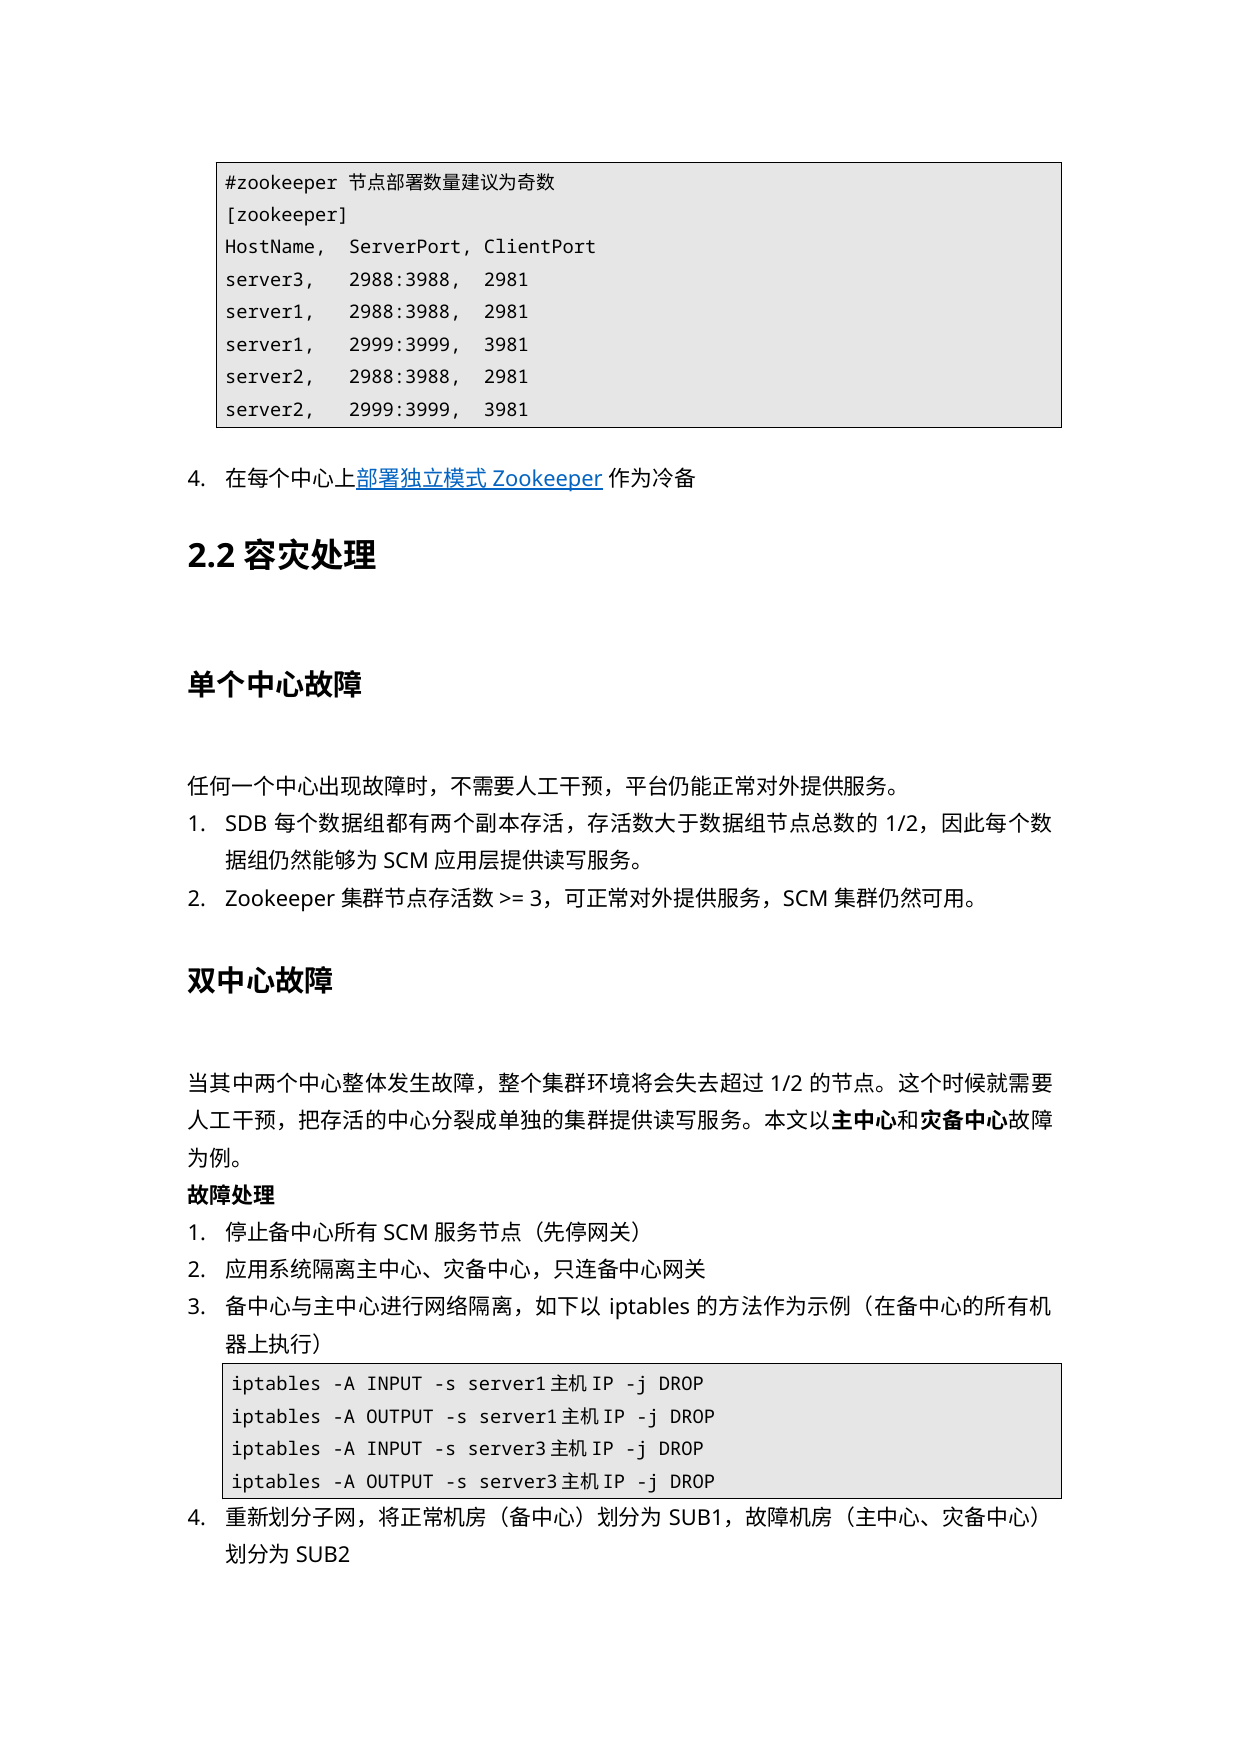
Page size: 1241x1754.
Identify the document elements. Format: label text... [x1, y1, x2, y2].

list Zookeeper 集群节点存活数 >= 3，可正常对外提供服务，SCM 集群仍然可用。 [187, 880, 1053, 913]
list server3, 2988:3988, 2981 [217, 259, 1061, 292]
list 停止备中心所有 SCM 服务节点（先停网关） [187, 1214, 1053, 1247]
subtitle 单个中心故障 [187, 650, 1053, 715]
list SDB 每个数据组都有两个副本存活，存活数大于数据组节点总数的 1/2，因此每个数据组仍然能够为 SCM 应用层提供读写服务。 [187, 806, 1053, 876]
list server2, 2999:3999, 3981 [217, 389, 1061, 427]
subtitle 2.2 容灾处理 [187, 520, 1053, 585]
list server1, 2999:3999, 3981 [217, 324, 1061, 357]
list 应用系统隔离主中心、灾备中心，只连备中心网关 [187, 1252, 1053, 1284]
list #zookeeper 节点部署数量建议为奇数 [217, 163, 1061, 194]
list 重新划分子网，将正常机房（备中心）划分为 SUB1，故障机房（主中心、灾备中心）划分为 SUB2 [187, 1499, 1053, 1569]
list iptables -A OUTPUT -s server1主机IP -j DROP iptables -A INPUT -s server3主机IP -j DROP iptables -A OUTPUT -s server3主机IP -j DROP [223, 1396, 1061, 1498]
text 当其中两个中心整体发生故障，整个集群环境将会失去超过 1/2 的节点。这个时候就需要人工干预，把存活的中心分裂成单独的集群提供读写服务。本文以主中心和灾备中心故障为例。 [187, 1066, 1053, 1173]
subtitle 双中心故障 [187, 947, 1053, 1012]
list [zookeeper] [217, 194, 1061, 227]
list server2, 2988:3988, 2981 [217, 357, 1061, 389]
text 任何一个中心出现故障时，不需要人工干预，平台仍能正常对外提供服务。 [187, 769, 1053, 801]
list HostName, ServerPort, ClientPort [217, 227, 1061, 259]
list server1, 2988:3988, 2981 [217, 292, 1061, 324]
list 在每个中心上部署独立模式 Zookeeper 作为冷备 [187, 461, 1053, 493]
list 备中心与主中心进行网络隔离，如下以 iptables 的方法作为示例（在备中心的所有机器上执行） [187, 1289, 1053, 1359]
list iptables -A INPUT -s server1主机IP -j DROP [223, 1364, 1061, 1396]
text 故障处理 [187, 1177, 1053, 1210]
